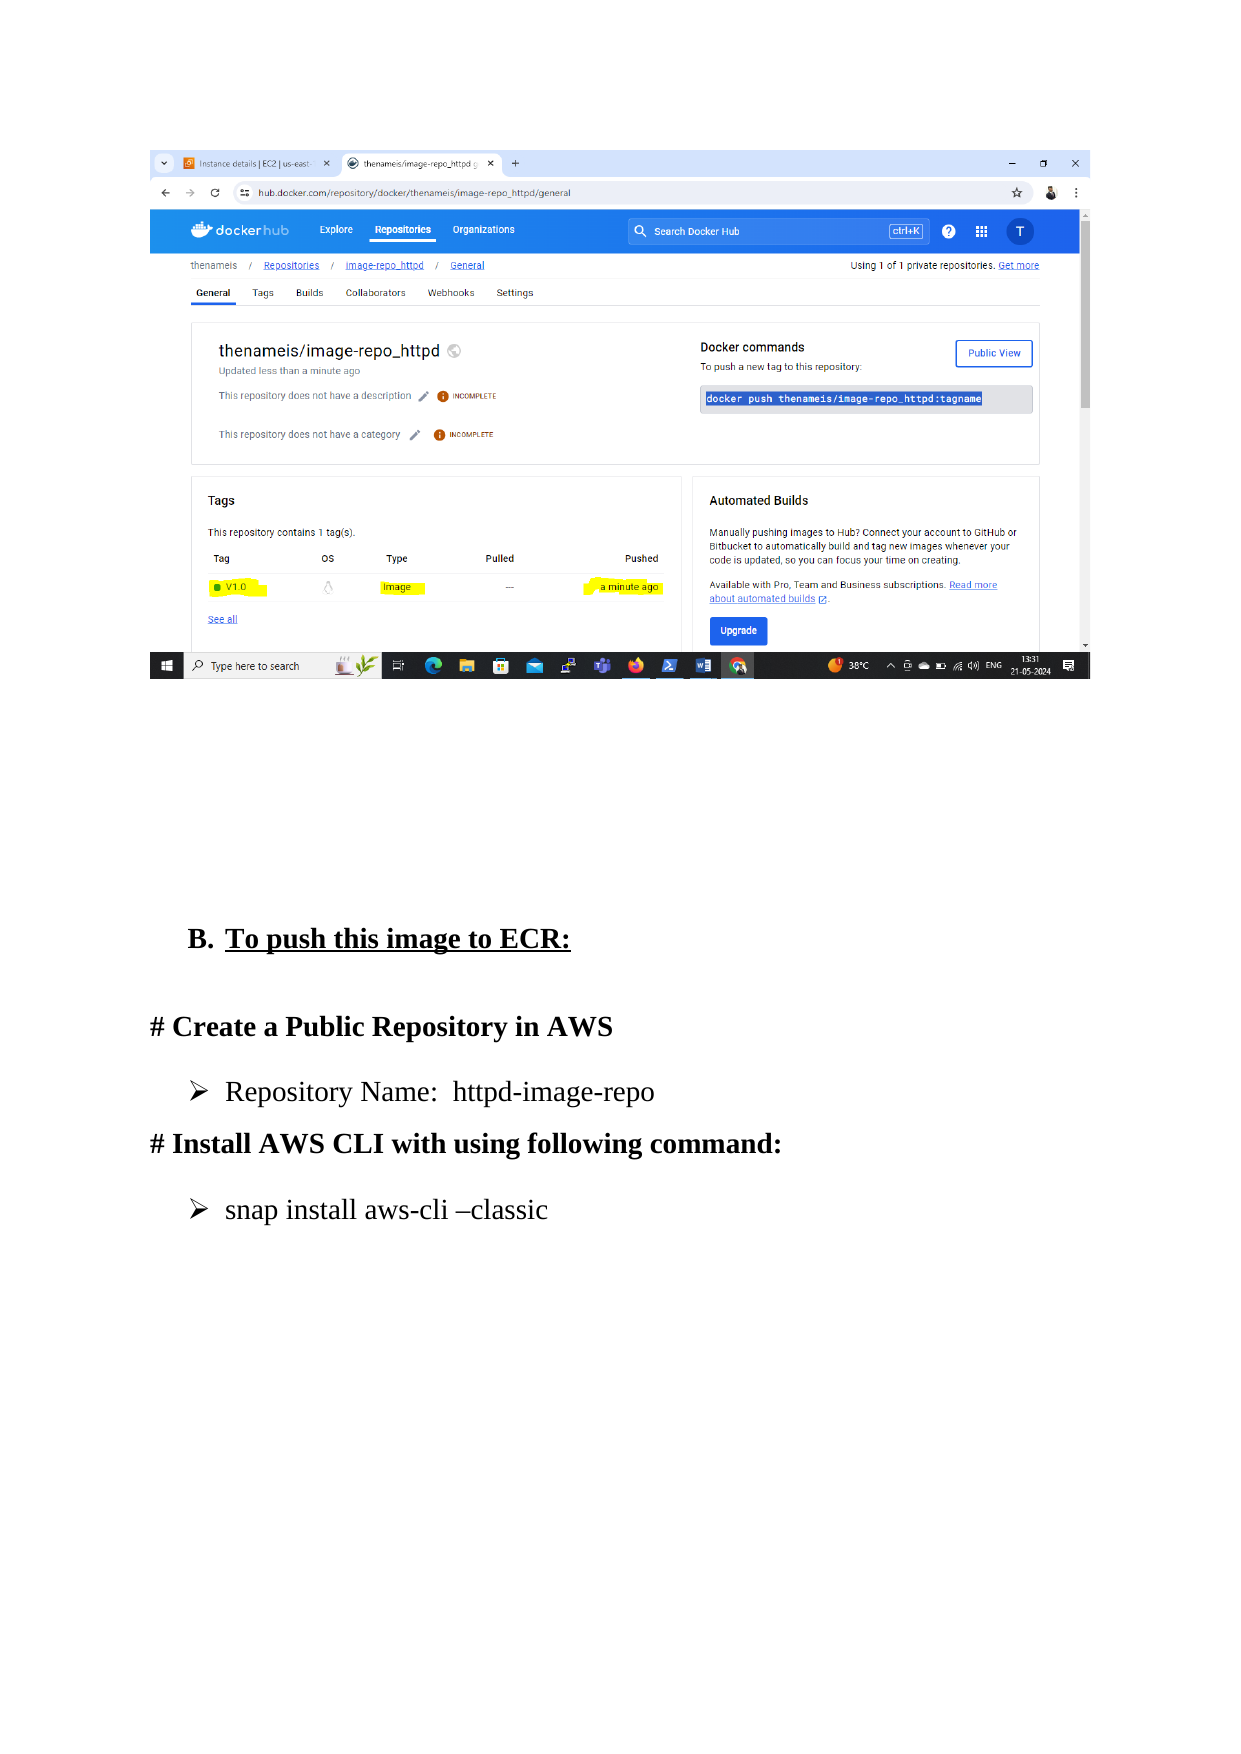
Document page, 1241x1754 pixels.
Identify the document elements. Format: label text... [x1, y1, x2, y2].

list To push this image to ECR: [187, 921, 1090, 955]
list Repository Name: httpd-image-repo [187, 1074, 1090, 1108]
text # Create a Public Repository in AWS [150, 1009, 1090, 1042]
text # Install AWS CLI with using following command: [150, 1127, 1090, 1160]
list snap install aws-cli –classic [187, 1192, 1090, 1226]
picture [150, 150, 1091, 679]
